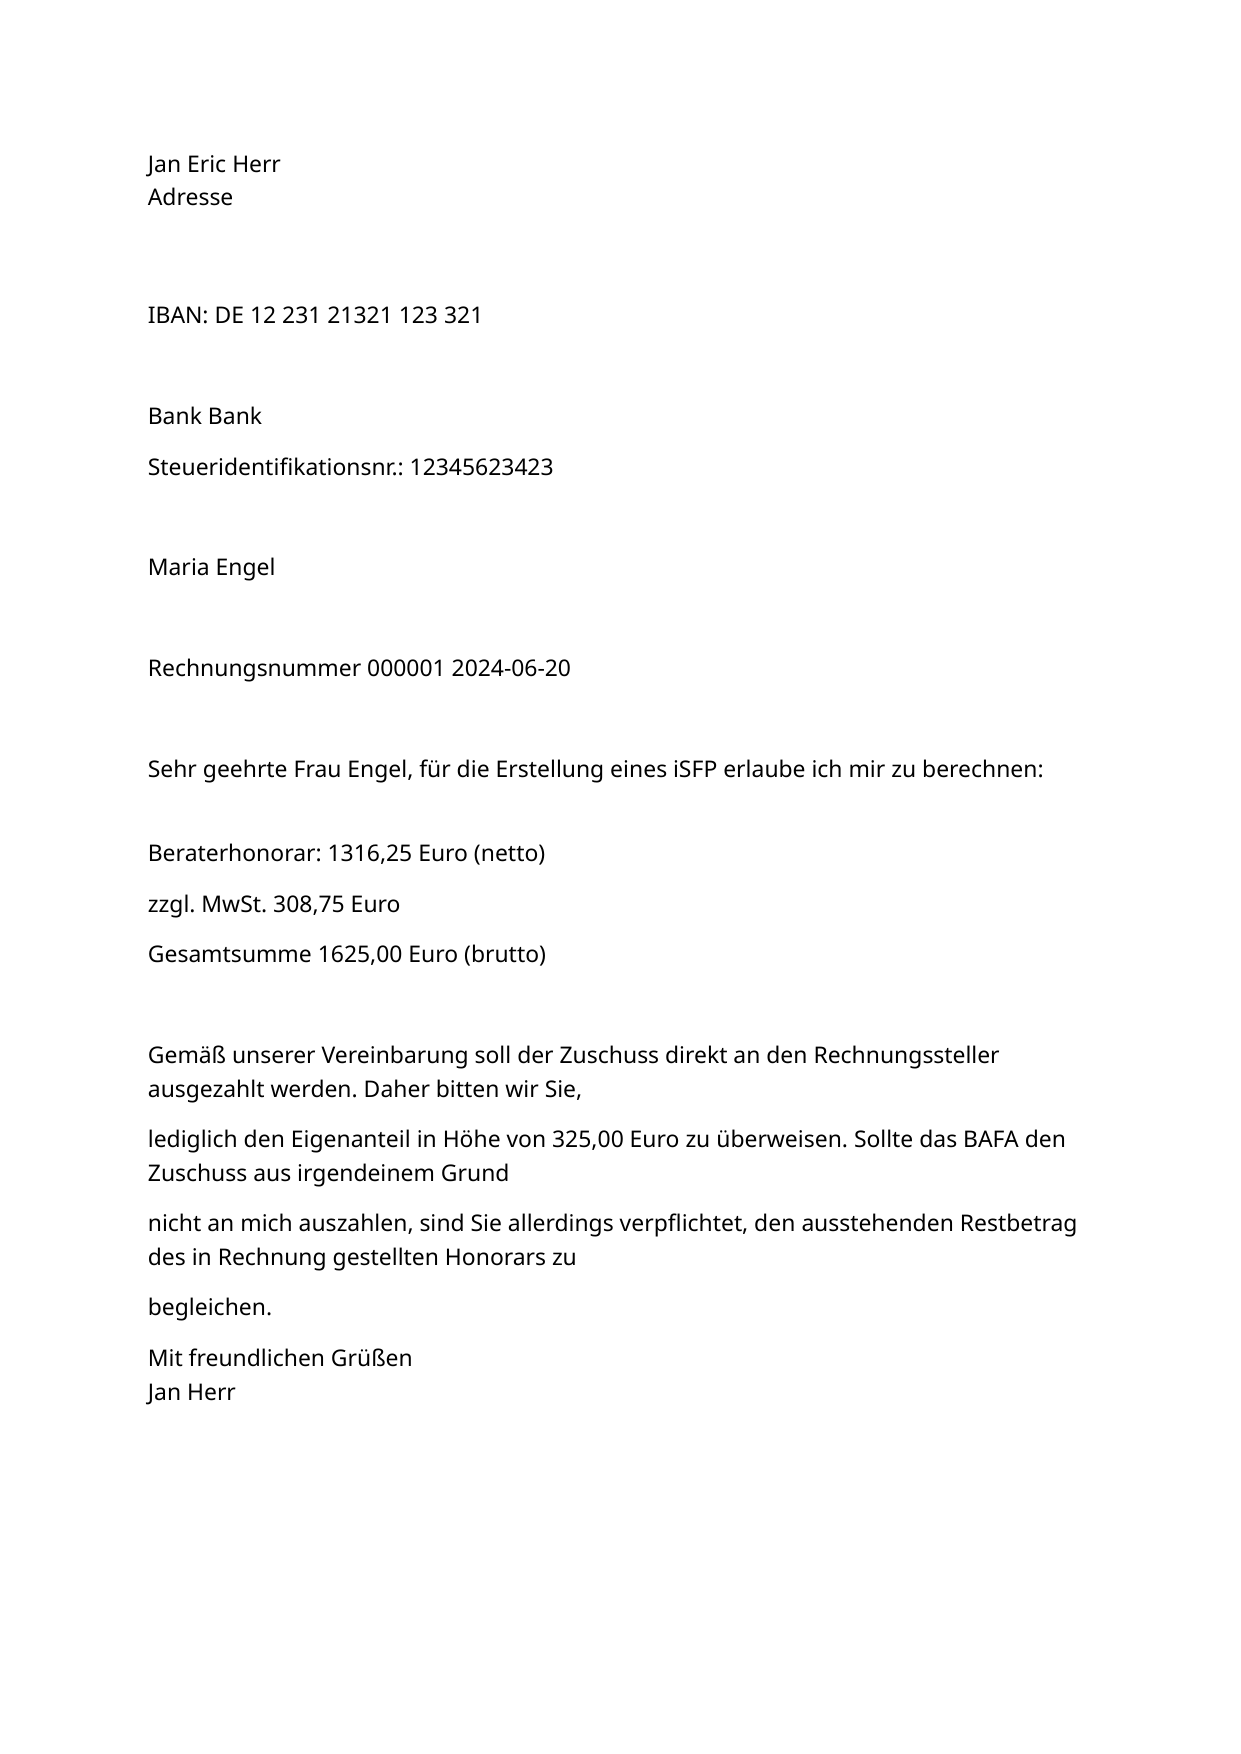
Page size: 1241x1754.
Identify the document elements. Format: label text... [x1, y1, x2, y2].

text IBAN: DE 12 231 21321 123 321 [148, 299, 1093, 331]
text Steueridentifikationsnr.: 12345623423 [148, 451, 1093, 482]
text Bank Bank [148, 400, 1093, 431]
text Mit freundlichen Grüßen Jan Herr [148, 1342, 1093, 1407]
text lediglich den Eigenanteil in Höhe von 325,00 Euro zu überweisen. Sollte das BAFA den Zuschuss aus irgendeinem Grund [148, 1123, 1093, 1188]
text Sehr geehrte Frau Engel, für die Erstellung eines iSFP erlaube ich mir zu berechnen: [148, 753, 1093, 818]
text zzgl. MwSt. 308,75 Euro [148, 888, 1093, 919]
text Jan Eric Herr Adresse [148, 148, 1093, 280]
text nicht an mich auszahlen, sind Sie allerdings verpflichtet, den ausstehenden Restbetrag des in Rechnung gestellten Honorars zu [148, 1207, 1093, 1272]
text Beraterhonorar: 1316,25 Euro (netto) [148, 837, 1093, 868]
text Gemäß unserer Vereinbarung soll der Zuschuss direkt an den Rechnungssteller ausgezahlt werden. Daher bitten wir Sie, [148, 1039, 1093, 1104]
text begleichen. [148, 1291, 1093, 1323]
text Gesamtsumme 1625,00 Euro (brutto) [148, 938, 1093, 969]
text Rechnungsnummer 000001 2024-06-20 [148, 652, 1093, 683]
text Maria Engel [148, 551, 1093, 583]
